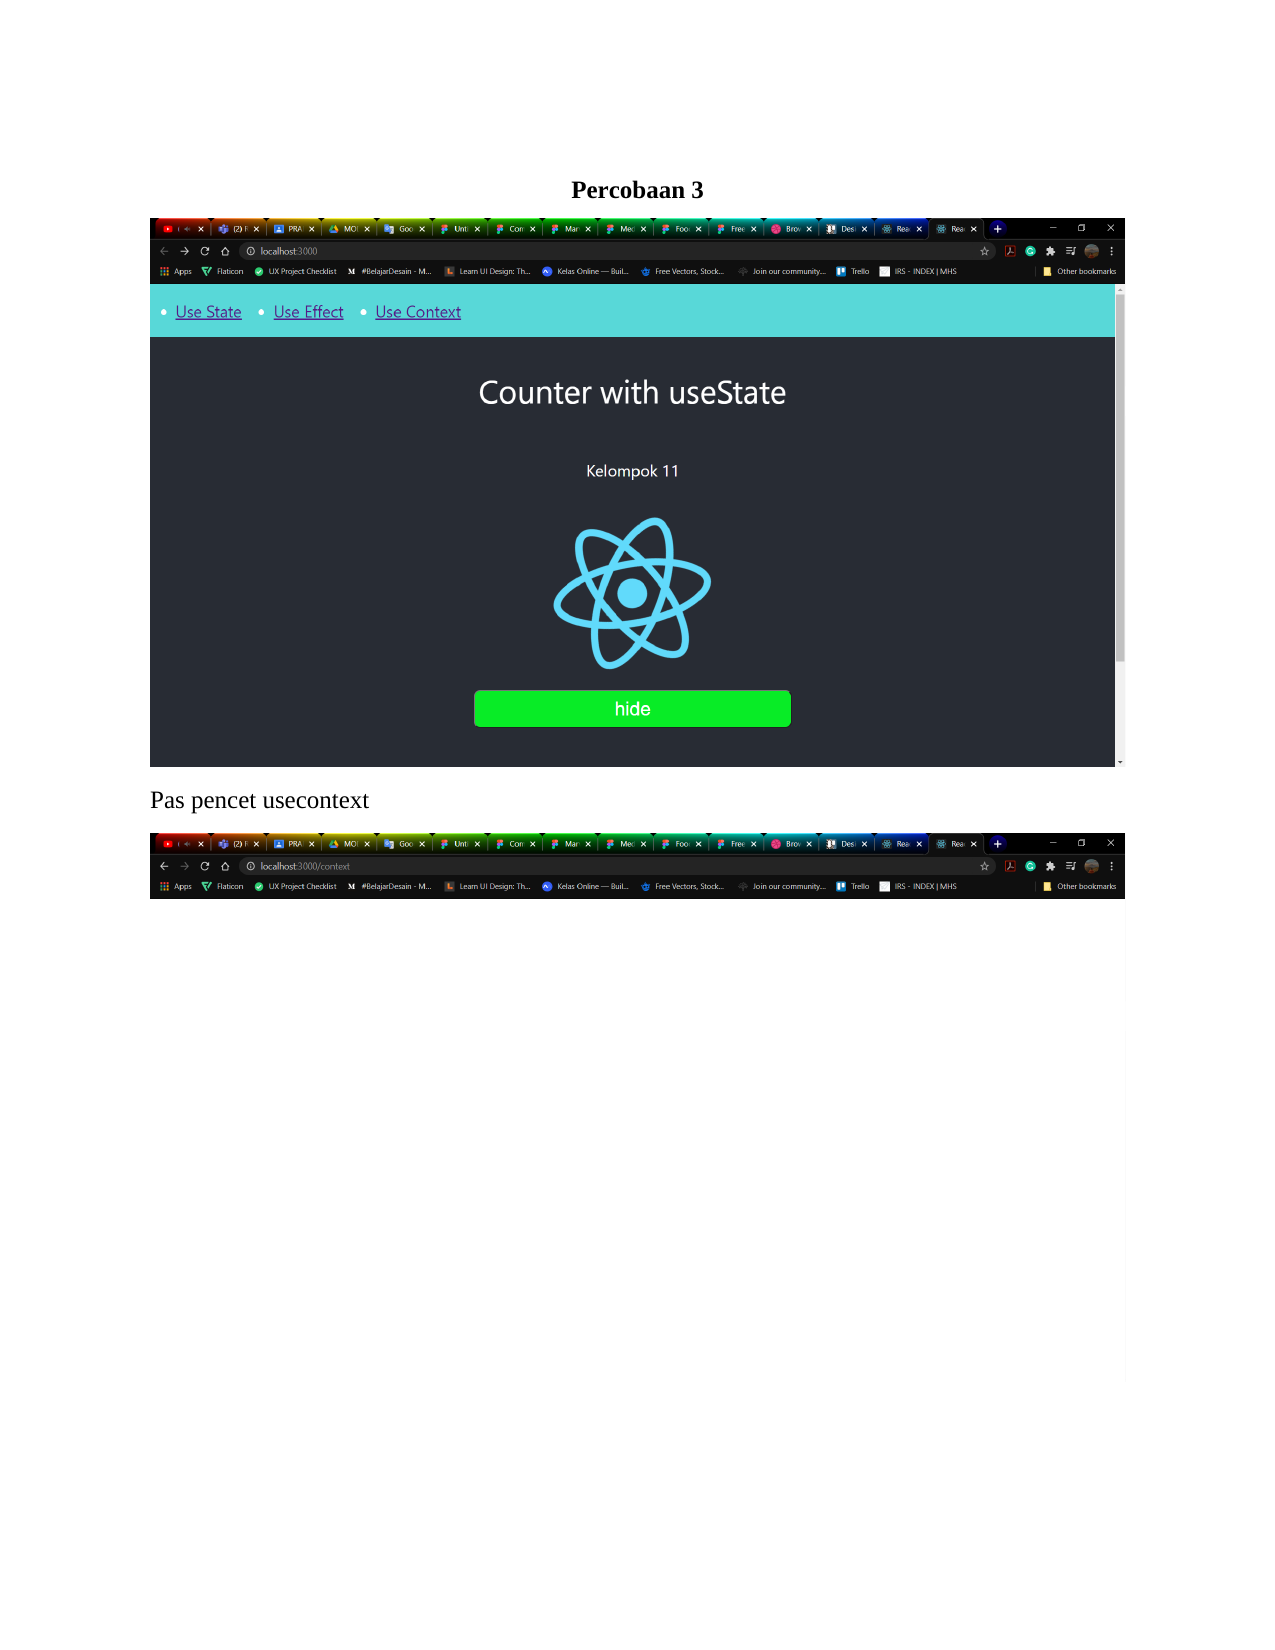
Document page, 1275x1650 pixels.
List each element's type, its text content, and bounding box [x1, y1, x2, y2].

picture [150, 833, 1125, 1382]
picture [150, 218, 1125, 767]
subtitle Percobaan 3 [150, 175, 1125, 204]
text Pas pencet usecontext [150, 786, 1125, 814]
